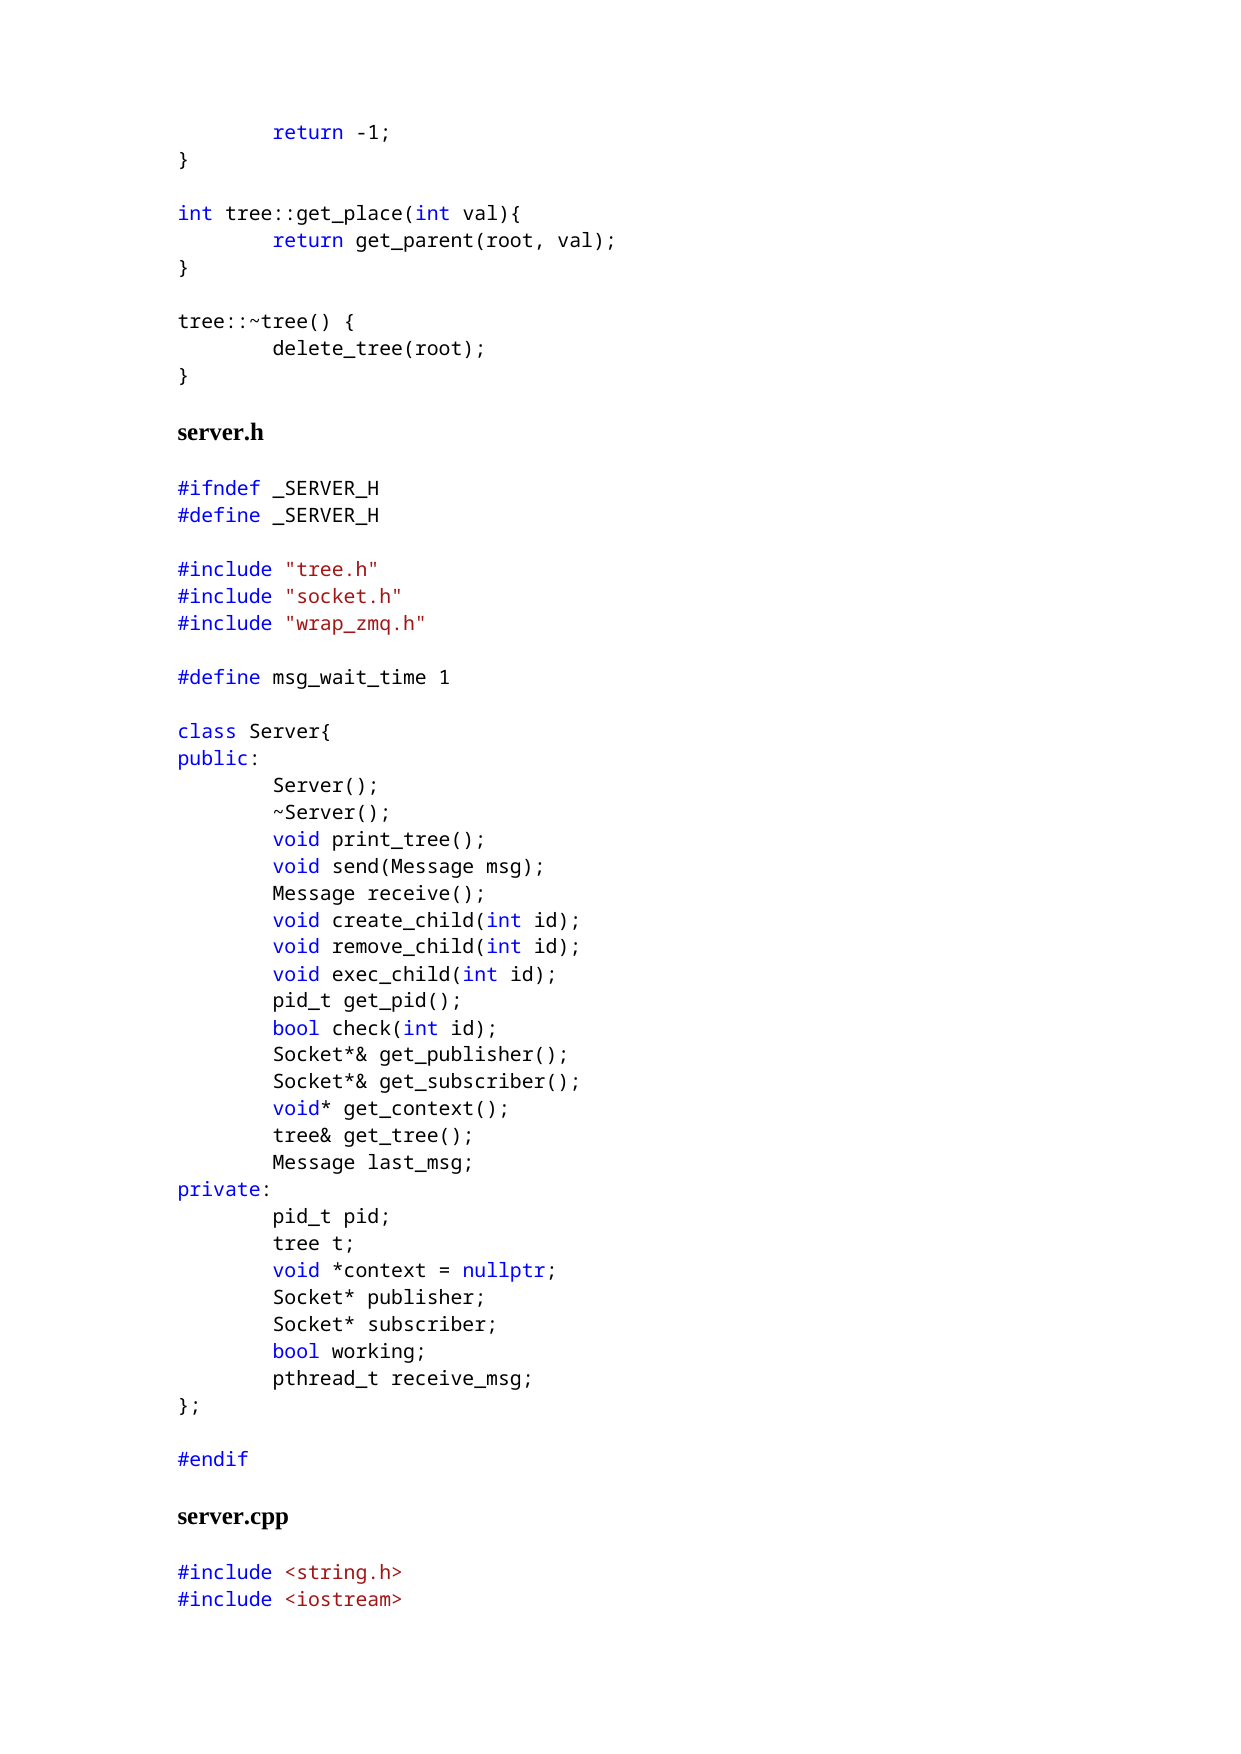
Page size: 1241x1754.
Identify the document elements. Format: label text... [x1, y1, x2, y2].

text #include <string.h> [177, 1559, 1152, 1586]
text return get_parent(root, val); [177, 226, 1152, 253]
text Socket* subscriber; [177, 1311, 1152, 1337]
text void print_tree(); [177, 825, 1152, 852]
text void send(Message msg); [177, 852, 1152, 879]
text return -1; [177, 118, 1152, 145]
text #ifndef _SERVER_H [177, 474, 1152, 501]
text #include "wrap_zmq.h" [177, 609, 1152, 636]
text void create_child(int id); [177, 906, 1152, 933]
text Message receive(); [177, 879, 1152, 906]
text server.h [177, 417, 1152, 445]
text class Server{ [177, 717, 1152, 744]
text } [177, 145, 1152, 172]
text delete_tree(root); [177, 334, 1152, 361]
text public: [177, 744, 1152, 771]
text Message last_msg; [177, 1149, 1152, 1176]
text pthread_t receive_msg; [177, 1364, 1152, 1391]
text }; [177, 1391, 1152, 1418]
text tree& get_tree(); [177, 1122, 1152, 1149]
text server.cpp [177, 1501, 1152, 1530]
text #define _SERVER_H [177, 501, 1152, 528]
text void* get_context(); [177, 1095, 1152, 1122]
text void remove_child(int id); [177, 933, 1152, 960]
text int tree::get_place(int val){ [177, 199, 1152, 226]
text #include "socket.h" [177, 582, 1152, 609]
text Socket*& get_subscriber(); [177, 1068, 1152, 1095]
text Socket*& get_publisher(); [177, 1041, 1152, 1068]
text bool working; [177, 1337, 1152, 1364]
text private: [177, 1176, 1152, 1203]
text #define msg_wait_time 1 [177, 663, 1152, 690]
text bool check(int id); [177, 1014, 1152, 1041]
text } [177, 253, 1152, 280]
text pid_t pid; [177, 1203, 1152, 1229]
text void exec_child(int id); [177, 960, 1152, 987]
text pid_t get_pid(); [177, 987, 1152, 1014]
text Server(); [177, 771, 1152, 798]
text Socket* publisher; [177, 1283, 1152, 1311]
text void *context = nullptr; [177, 1257, 1152, 1283]
text tree t; [177, 1229, 1152, 1257]
text #include "tree.h" [177, 555, 1152, 582]
text ~Server(); [177, 798, 1152, 825]
text } [177, 361, 1152, 388]
text tree::~tree() { [177, 307, 1152, 334]
text #include <iostream> [177, 1586, 1152, 1613]
text #endif [177, 1445, 1152, 1472]
